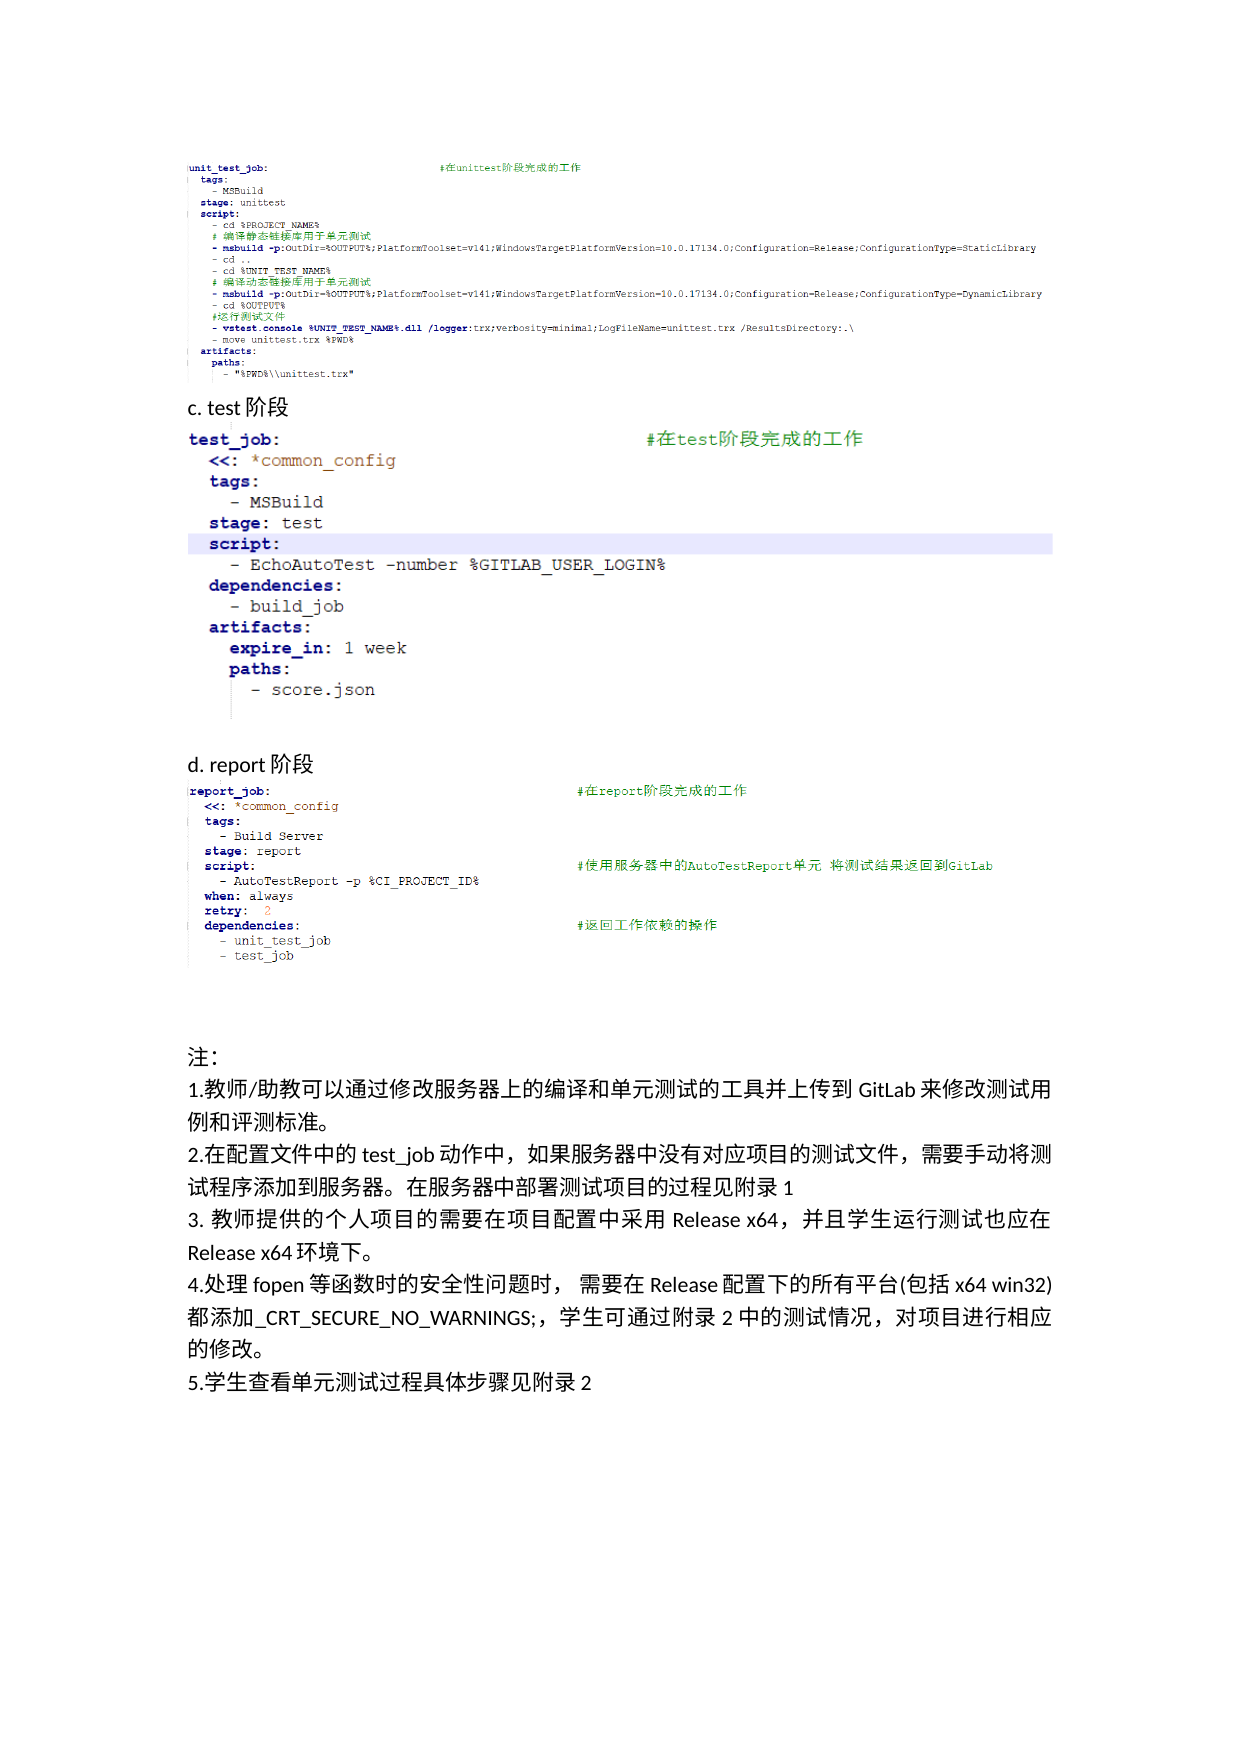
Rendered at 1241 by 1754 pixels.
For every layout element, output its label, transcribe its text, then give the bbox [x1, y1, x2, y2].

text 4.处理fopen等函数时的安全性问题时， 需要在Release配置下的所有平台(包括x64 win32)都添加_CRT_SECURE_NO_WARNINGS;，学生可通过附录2中的测试情况，对项目进行相应的修改。 [187, 1267, 1053, 1364]
text 2.在配置文件中的test_job 动作中，如果服务器中没有对应项目的测试文件，需要手动将测试程序添加到服务器。在服务器中部署测试项目的过程见附录1 [187, 1137, 1053, 1202]
picture [187, 422, 1053, 719]
text 注： [187, 1039, 1053, 1072]
picture [187, 162, 1053, 383]
text 5.学生查看单元测试过程具体步骤见附录2 [187, 1364, 1053, 1397]
text 3. 教师提供的个人项目的需要在项目配置中采用Release x64，并且学生运行测试也应在Release x64环境下。 [187, 1202, 1053, 1267]
text c. test阶段 [187, 389, 1053, 422]
text 1.教师/助教可以通过修改服务器上的编译和单元测试的工具并上传到GitLab来修改测试用例和评测标准。 [187, 1072, 1053, 1137]
picture [187, 779, 1053, 968]
text d. report阶段 [187, 747, 1053, 779]
